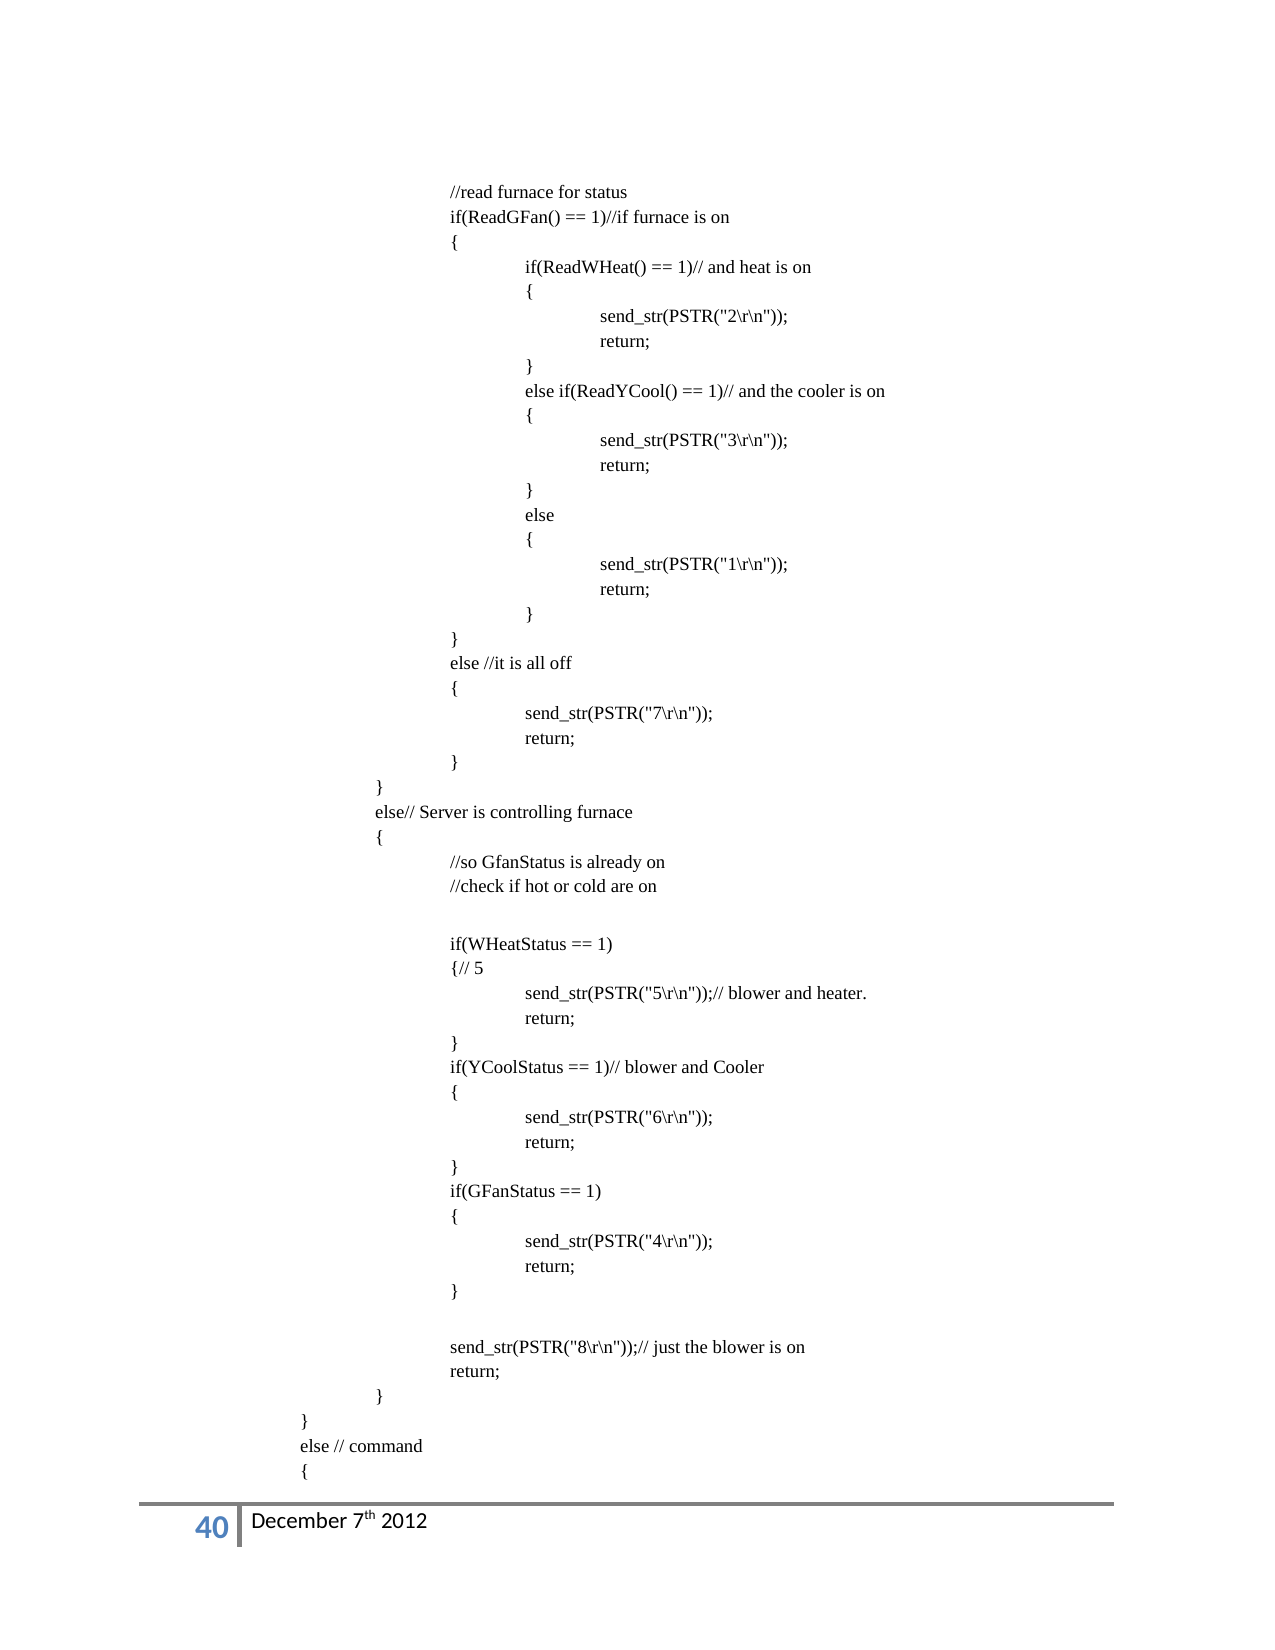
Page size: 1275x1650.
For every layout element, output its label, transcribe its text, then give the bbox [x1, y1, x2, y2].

text else //it is all off [150, 652, 1125, 674]
text { [150, 1081, 1125, 1103]
text send_str(PSTR("7\r\n")); [150, 702, 1125, 723]
text { [150, 1205, 1125, 1227]
text if(YCoolStatus == 1)// blower and Cooler [150, 1056, 1125, 1078]
text } [150, 1410, 1125, 1431]
text } [150, 1279, 1125, 1301]
text } [150, 751, 1125, 773]
text send_str(PSTR("4\r\n")); [150, 1230, 1125, 1251]
text { [150, 280, 1125, 302]
text { [150, 1459, 1125, 1481]
text return; [150, 1360, 1125, 1382]
text return; [150, 454, 1125, 476]
text } [150, 1032, 1125, 1053]
text return; [150, 1255, 1125, 1276]
text return; [150, 578, 1125, 599]
text return; [150, 1131, 1125, 1152]
text } [150, 1156, 1125, 1177]
text return; [150, 330, 1125, 352]
text return; [150, 727, 1125, 748]
text return; [150, 1007, 1125, 1028]
text else [150, 503, 1125, 525]
text send_str(PSTR("5\r\n"));// blower and heater. [150, 982, 1125, 1003]
text send_str(PSTR("1\r\n")); [150, 553, 1125, 575]
text send_str(PSTR("8\r\n"));// just the blower is on [150, 1336, 1125, 1357]
text { [150, 528, 1125, 550]
text send_str(PSTR("3\r\n")); [150, 429, 1125, 451]
text if(GFanStatus == 1) [150, 1180, 1125, 1202]
text send_str(PSTR("6\r\n")); [150, 1106, 1125, 1127]
text } [150, 1385, 1125, 1407]
text {// 5 [150, 957, 1125, 979]
text //check if hot or cold are on [150, 875, 1125, 897]
text else// Server is controlling furnace [150, 801, 1125, 823]
text { [150, 231, 1125, 252]
text //read furnace for status [150, 181, 1125, 203]
text if(ReadGFan() == 1)//if furnace is on [150, 206, 1125, 228]
text else // command [150, 1435, 1125, 1456]
text { [150, 677, 1125, 699]
text } [150, 603, 1125, 624]
text } [150, 776, 1125, 798]
text } [150, 479, 1125, 500]
text if(ReadWHeat() == 1)// and heat is on [150, 256, 1125, 277]
text { [150, 404, 1125, 426]
text send_str(PSTR("2\r\n")); [150, 305, 1125, 327]
text //so GfanStatus is already on [150, 851, 1125, 872]
text { [150, 826, 1125, 847]
text if(WHeatStatus == 1) [150, 932, 1125, 954]
text } [150, 355, 1125, 376]
text } [150, 627, 1125, 649]
text else if(ReadYCool() == 1)// and the cooler is on [150, 379, 1125, 401]
